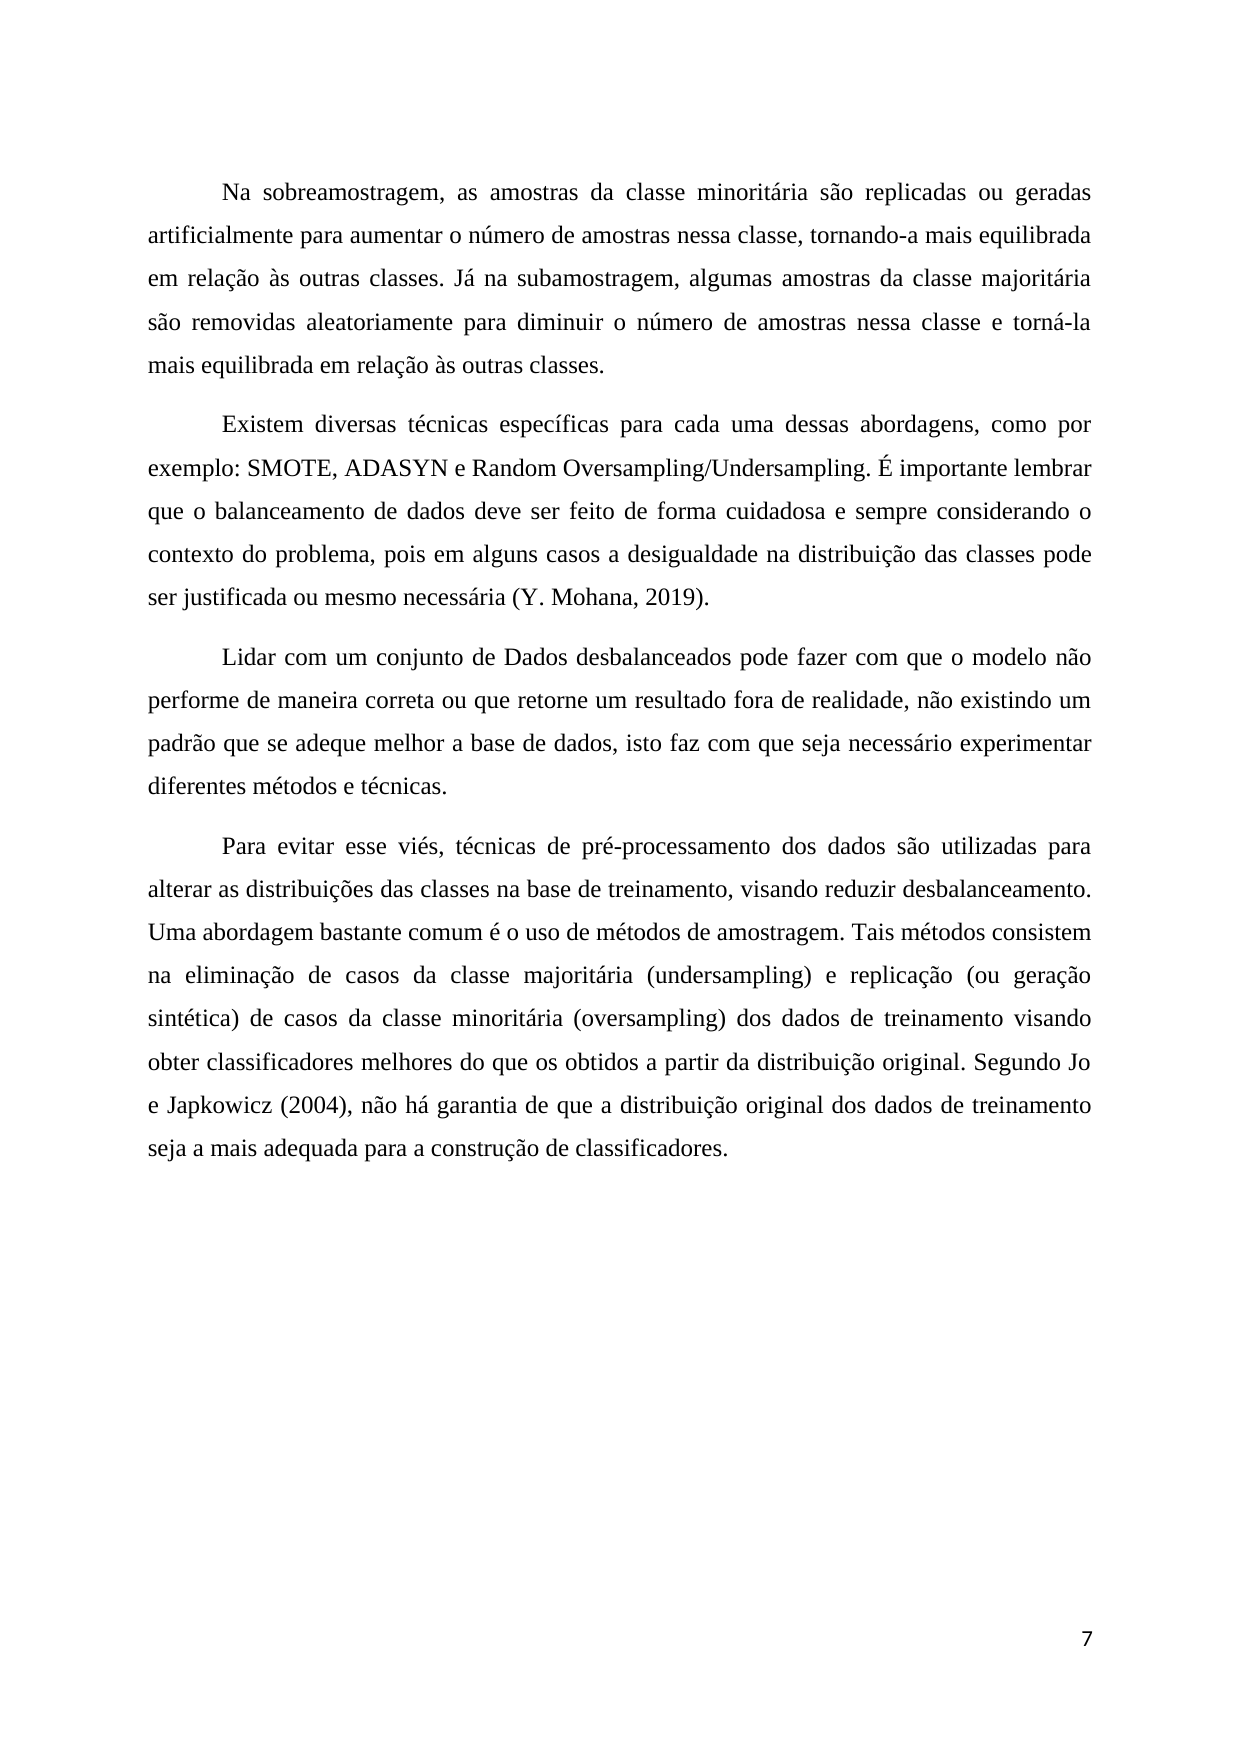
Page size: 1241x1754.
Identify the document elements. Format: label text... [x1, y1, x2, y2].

text Existem diversas técnicas específicas para cada uma dessas abordagens, como por exemplo: SMOTE, ADASYN e Random Oversampling/Undersampling. É importante lembrar que o balanceamento de dados deve ser feito de forma cuidadosa e sempre considerando o contexto do problema, pois em alguns casos a desigualdade na distribuição das classes pode ser justificada ou mesmo necessária (Y. Mohana, 2019). [148, 409, 1092, 611]
text Lidar com um conjunto de Dados desbalanceados pode fazer com que o modelo não performe de maneira correta ou que retorne um resultado fora de realidade, não existindo um padrão que se adeque melhor a base de dados, isto faz com que seja necessário experimentar diferentes métodos e técnicas. [148, 642, 1092, 800]
text Para evitar esse viés, técnicas de pré-processamento dos dados são utilizadas para alterar as distribuições das classes na base de treinamento, visando reduzir desbalanceamento. Uma abordagem bastante comum é o uso de métodos de amostragem. Tais métodos consistem na eliminação de casos da classe majoritária (undersampling) e replicação (ou geração sintética) de casos da classe minoritária (oversampling) dos dados de treinamento visando obter classificadores melhores do que os obtidos a partir da distribuição original. Segundo Jo e Japkowicz (2004), não há garantia de que a distribuição original dos dados de treinamento seja a mais adequada para a construção de classificadores. [148, 831, 1092, 1162]
text Na sobreamostragem, as amostras da classe minoritária são replicadas ou geradas artificialmente para aumentar o número de amostras nessa classe, tornando-a mais equilibrada em relação às outras classes. Já na subamostragem, algumas amostras da classe majoritária são removidas aleatoriamente para diminuir o número de amostras nessa classe e torná-la mais equilibrada em relação às outras classes. [148, 177, 1092, 378]
